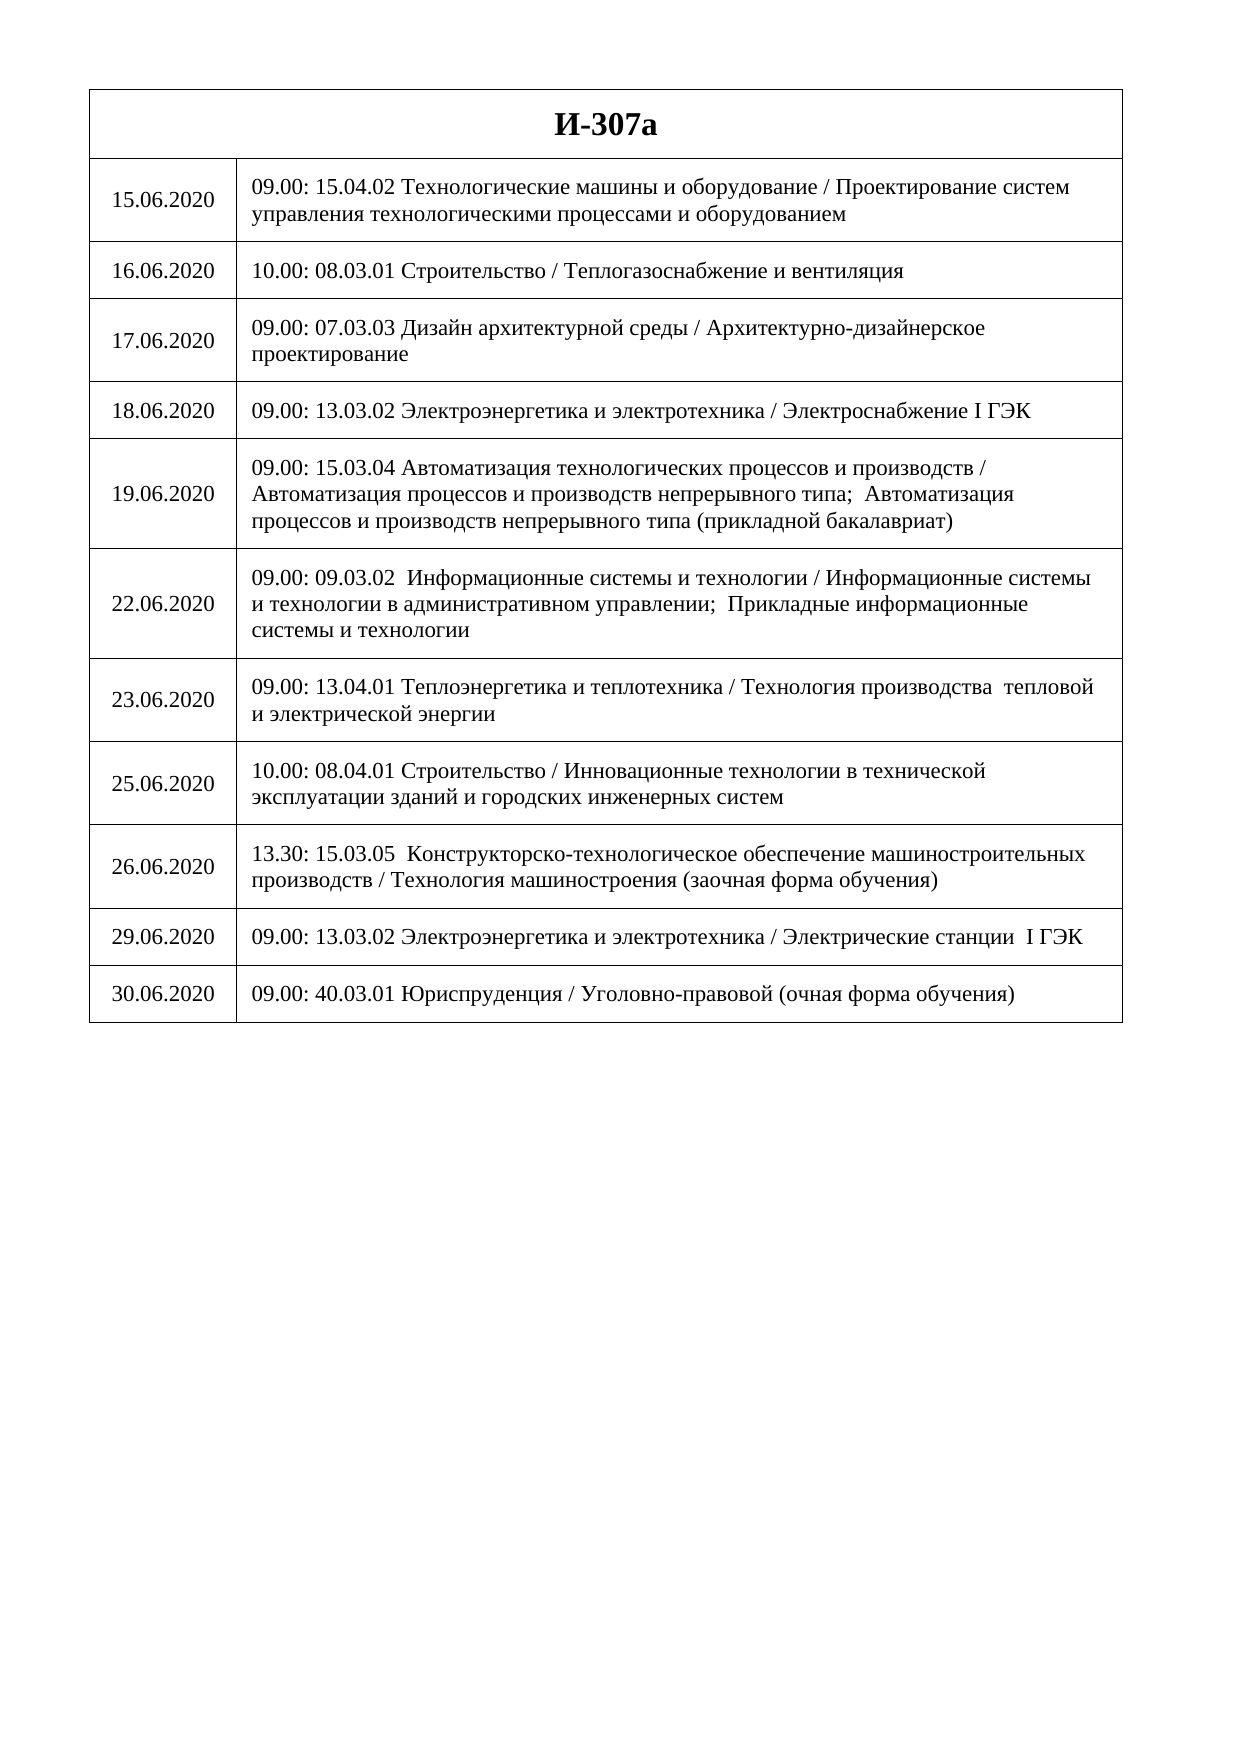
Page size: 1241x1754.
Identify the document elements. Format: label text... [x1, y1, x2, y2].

table_cell 30.06.2020 [90, 966, 236, 1022]
table_cell 29.06.2020 [90, 909, 236, 964]
table_cell 10.00: 08.03.01 Строительство / Теплогазоснабжение и вентиляция [237, 242, 1122, 298]
table_cell 19.06.2020 [90, 439, 236, 548]
table_cell 09.00: 09.03.02 Информационные системы и технологии / Информационные системы и технологии в административном управлении; Прикладные информационные системы и технологии [237, 549, 1122, 658]
table_cell 10.00: 08.04.01 Строительство / Инновационные технологии в технической эксплуатации зданий и городских инженерных систем [237, 742, 1122, 824]
table_cell 17.06.2020 [90, 299, 236, 381]
table_cell 26.06.2020 [90, 825, 236, 908]
table_cell 22.06.2020 [90, 549, 236, 658]
table_cell 09.00: 15.03.04 Автоматизация технологических процессов и производств / Автоматизация процессов и производств непрерывного типа; Автоматизация процессов и производств непрерывного типа (прикладной бакалавриат) [237, 439, 1122, 548]
table_cell 09.00: 13.04.01 Теплоэнергетика и теплотехника / Технология производства тепловой и электрической энергии [237, 659, 1122, 741]
table_cell 18.06.2020 [90, 382, 236, 438]
table_cell 15.06.2020 [90, 159, 236, 241]
table_cell 16.06.2020 [90, 242, 236, 298]
table_cell 09.00: 13.03.02 Электроэнергетика и электротехника / Электроснабжение I ГЭК [237, 382, 1122, 438]
table_cell 09.00: 40.03.01 Юриспруденция / Уголовно-правовой (очная форма обучения) [237, 966, 1122, 1022]
table_header И-307a [90, 90, 1122, 158]
table_cell 25.06.2020 [90, 742, 236, 824]
table_cell 09.00: 07.03.03 Дизайн архитектурной среды / Архитектурно-дизайнерское проектирование [237, 299, 1122, 381]
table_cell 13.30: 15.03.05 Конструкторско-технологическое обеспечение машиностроительных производств / Технология машиностроения (заочная форма обучения) [237, 825, 1122, 908]
table_cell 09.00: 13.03.02 Электроэнергетика и электротехника / Электрические станции I ГЭК [237, 909, 1122, 964]
table_cell 09.00: 15.04.02 Технологические машины и оборудование / Проектирование систем управления технологическими процессами и оборудованием [237, 159, 1122, 241]
table_cell 23.06.2020 [90, 659, 236, 741]
